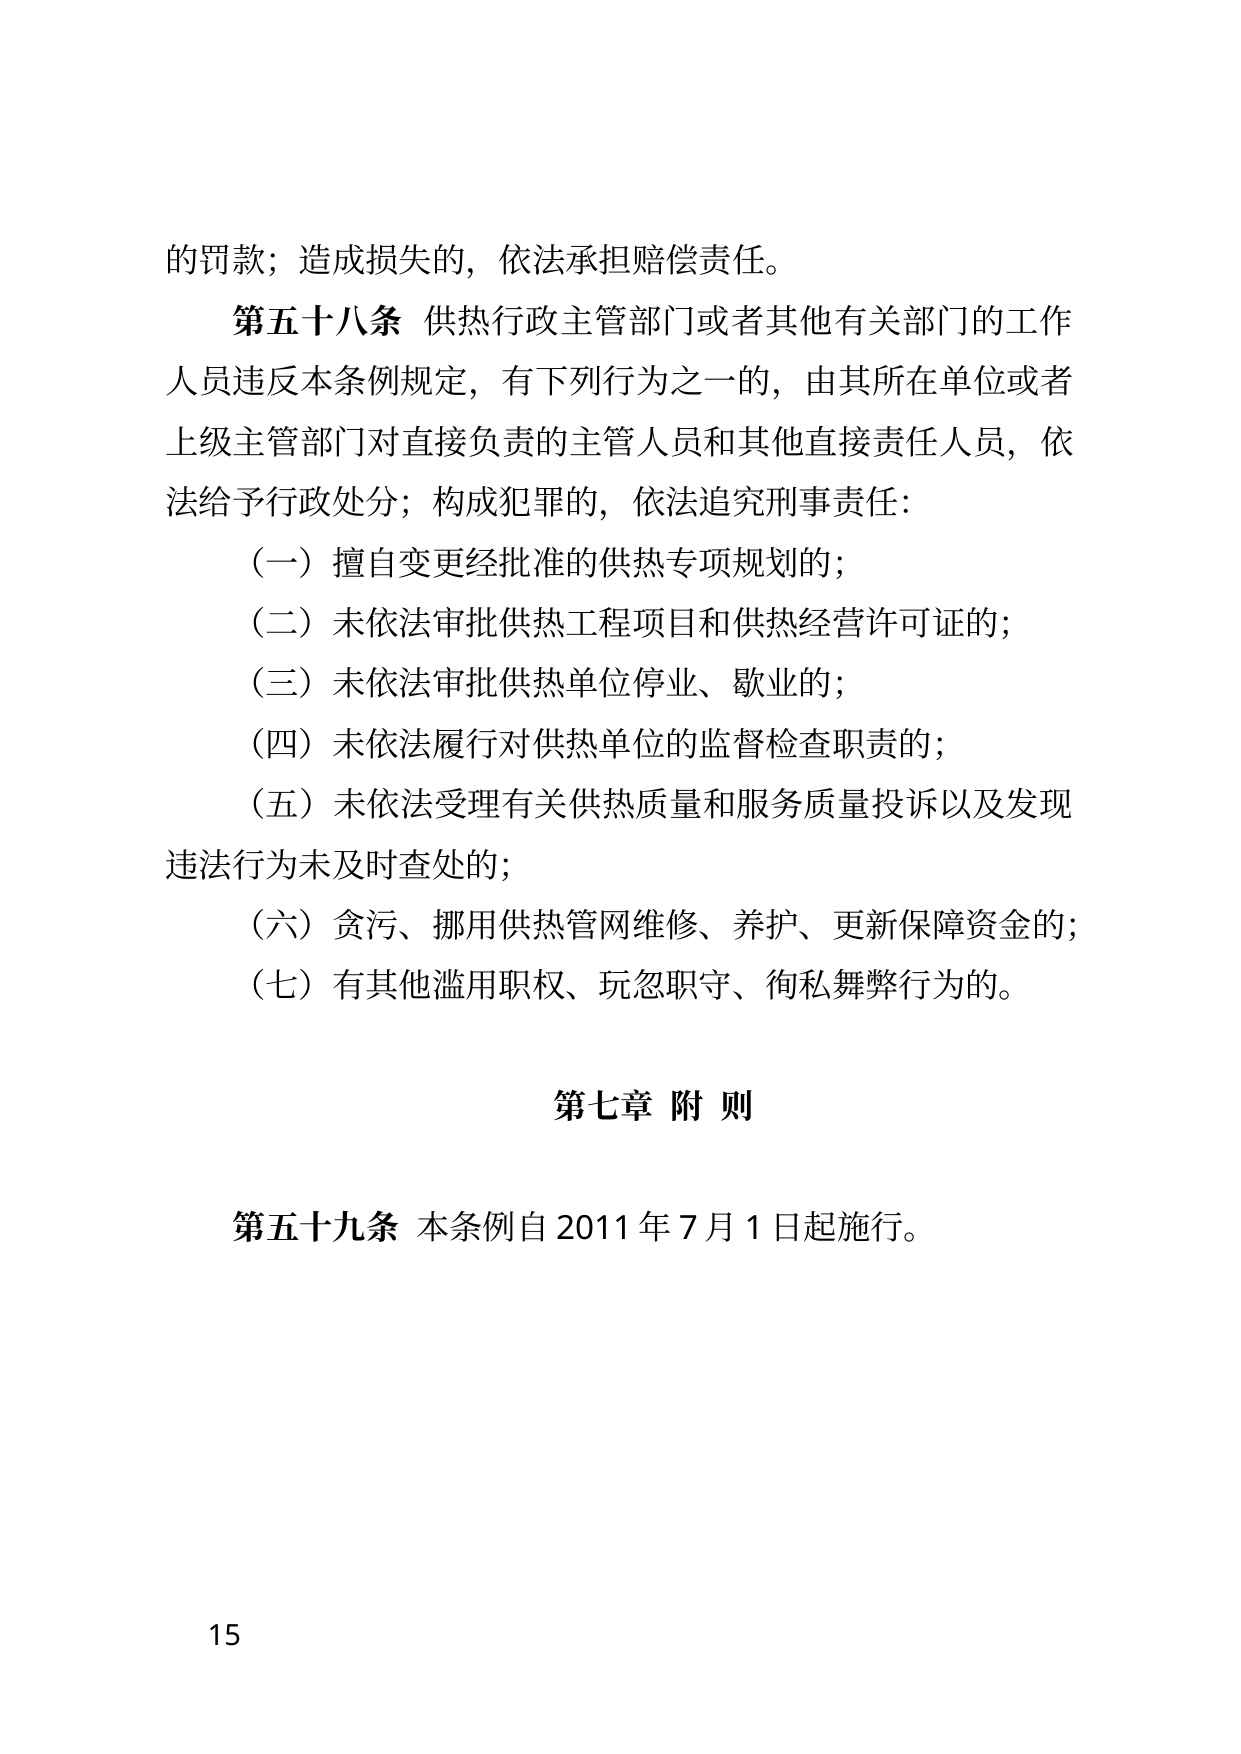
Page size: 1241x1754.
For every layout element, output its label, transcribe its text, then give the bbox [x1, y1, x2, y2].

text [165, 224, 1075, 285]
text （五）未依法受理有关供热质量和服务质量投诉以及发现违法行为未及时查处的； [165, 768, 1075, 889]
text （一）擅自变更经批准的供热专项规划的； [165, 527, 1075, 587]
text （六）贪污、挪用供热管网维修、养护、更新保障资金的； [165, 889, 1075, 949]
text （七）有其他滥用职权、玩忽职守、徇私舞弊行为的。 [165, 949, 1075, 1010]
text （四）未依法履行对供热单位的监督检查职责的； [165, 708, 1075, 768]
text 第五十八条 供热行政主管部门或者其他有关部门的工作人员违反本条例规定，有下列行为之一的，由其所在单位或者上级主管部门对直接负责的主管人员和其他直接责任人员，依法给予行政处分；构成犯罪的，依法追究刑事责任： [165, 285, 1075, 527]
text （三）未依法审批供热单位停业、歇业的； [165, 647, 1075, 708]
text 第七章 附 则 [165, 1070, 1075, 1131]
text 第五十九条 本条例自2011年7月1日起施行。 [165, 1191, 1075, 1252]
text （二）未依法审批供热工程项目和供热经营许可证的； [165, 587, 1075, 647]
